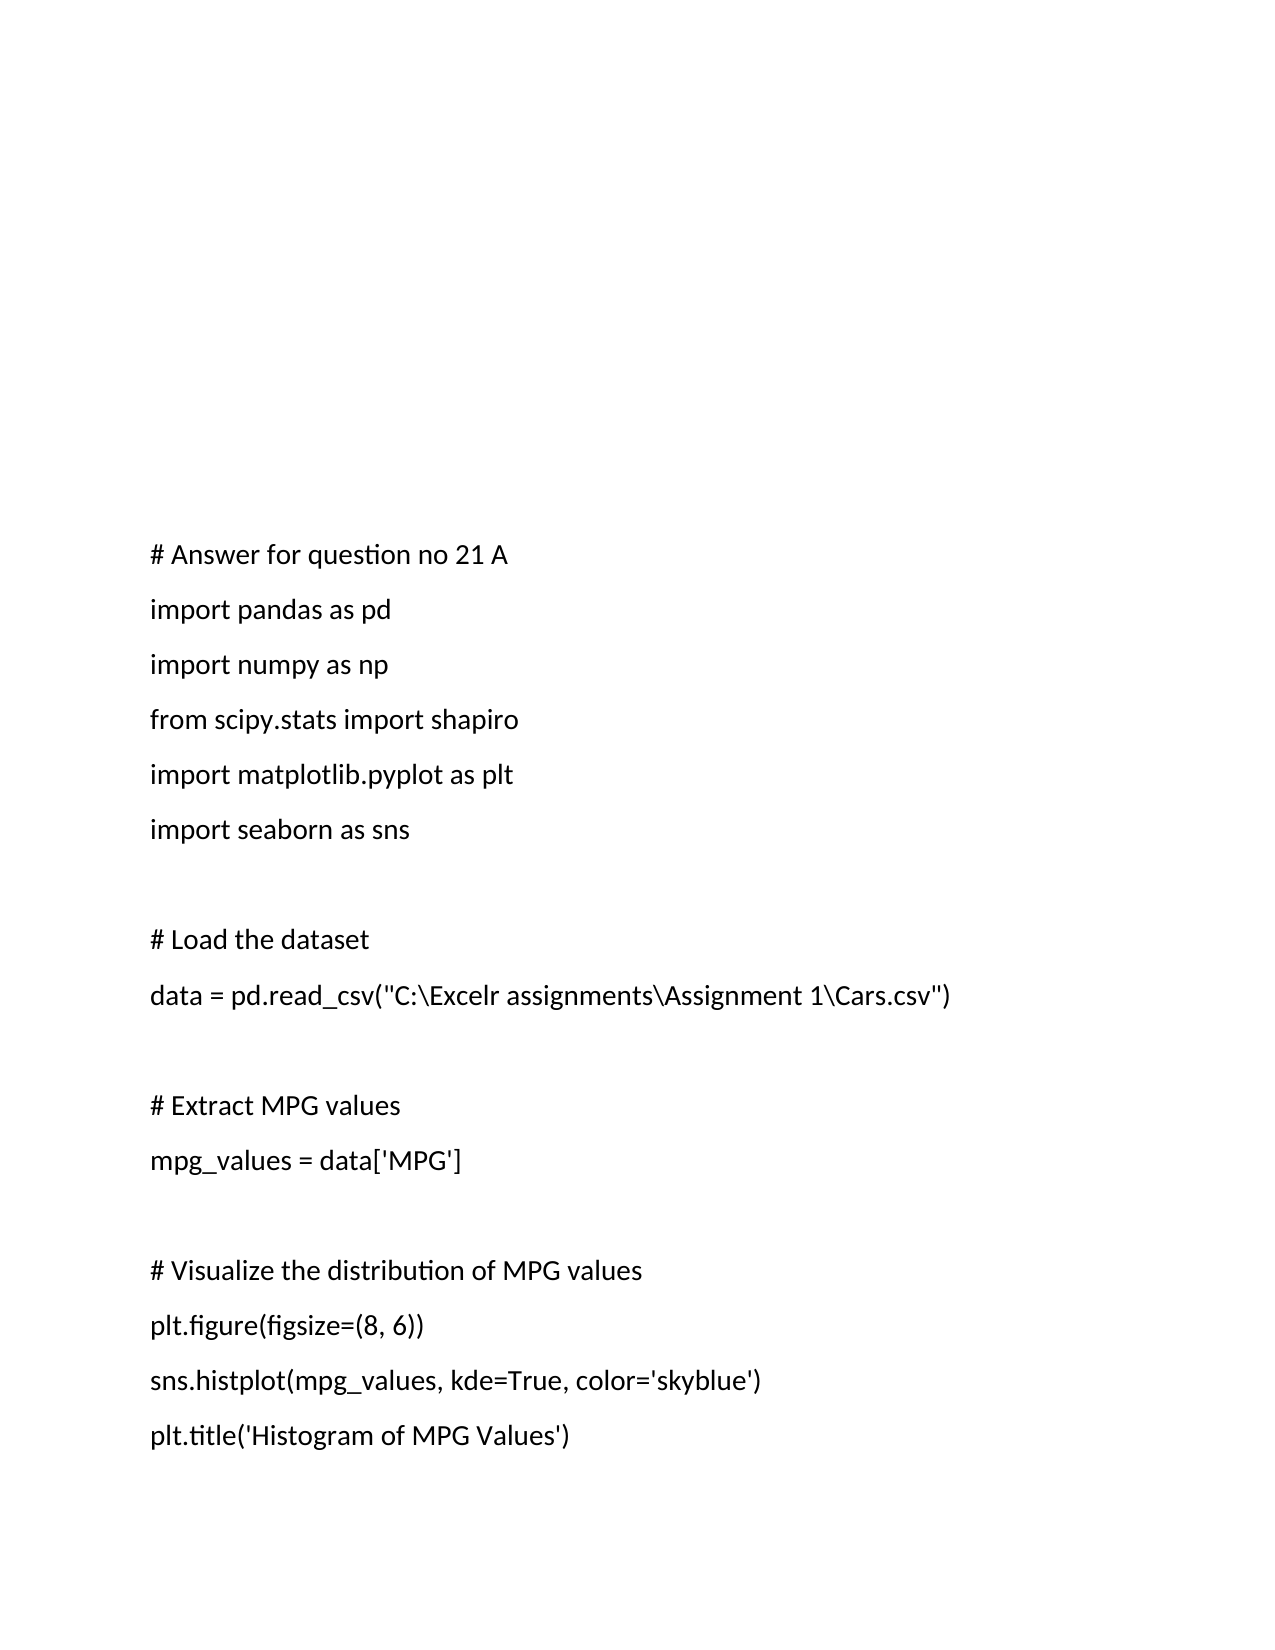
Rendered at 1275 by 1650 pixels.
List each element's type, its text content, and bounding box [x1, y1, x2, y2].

text from scipy.stats import shapiro [150, 701, 1125, 737]
text data = pd.read_csv("C:\Excelr assignments\Assignment 1\Cars.csv") [150, 977, 1125, 1012]
text import seaborn as sns [150, 811, 1125, 847]
text import pandas as pd [150, 591, 1125, 626]
text plt.title('Histogram of MPG Values') [150, 1417, 1125, 1453]
text # Load the dataset [150, 921, 1125, 957]
text # Extract MPG values [150, 1087, 1125, 1122]
text plt.figure(figsize=(8, 6)) [150, 1307, 1125, 1343]
text # Visualize the distribution of MPG values [150, 1252, 1125, 1288]
text import numpy as np [150, 646, 1125, 682]
text mpg_values = data['MPG'] [150, 1142, 1125, 1177]
text sns.histplot(mpg_values, kde=True, color='skyblue') [150, 1362, 1125, 1398]
text # Answer for question no 21 A [150, 536, 1125, 571]
text import matplotlib.pyplot as plt [150, 756, 1125, 792]
